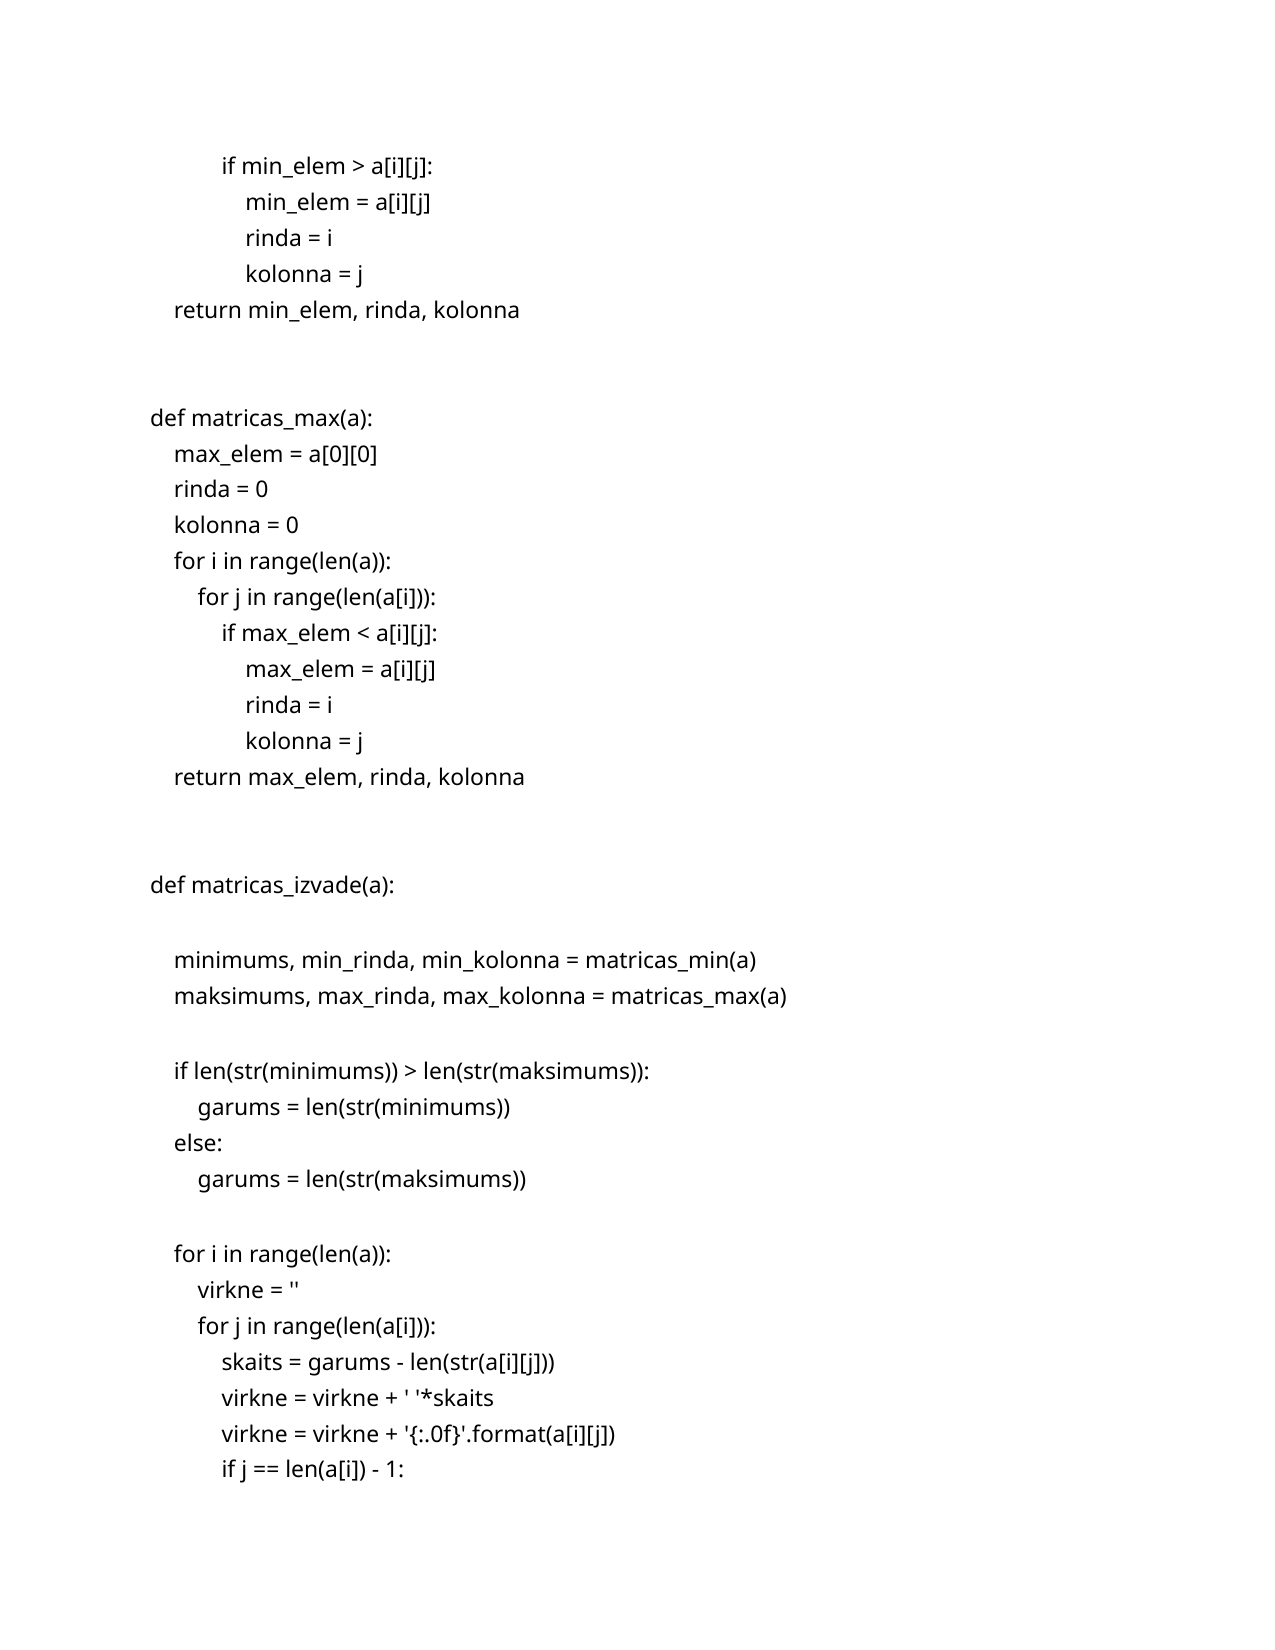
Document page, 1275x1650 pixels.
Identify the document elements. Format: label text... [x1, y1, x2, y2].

text return min_elem, rinda, kolonna [150, 294, 1125, 325]
text maksimums, max_rinda, max_kolonna = matricas_max(a) [150, 980, 1125, 1011]
text kolonna = j [150, 725, 1125, 756]
text rinda = i [150, 222, 1125, 253]
text else: [150, 1127, 1125, 1158]
text if j == len(a[i]) - 1: [150, 1453, 1125, 1485]
text max_elem = a[0][0] [150, 437, 1125, 469]
text def matricas_izvade(a): [150, 869, 1125, 900]
text max_elem = a[i][j] [150, 653, 1125, 684]
text minimums, min_rinda, min_kolonna = matricas_min(a) [150, 944, 1125, 975]
text kolonna = 0 [150, 509, 1125, 541]
text min_elem = a[i][j] [150, 186, 1125, 217]
text skaits = garums - len(str(a[i][j])) [150, 1346, 1125, 1377]
text garums = len(str(maksimums)) [150, 1163, 1125, 1194]
text return max_elem, rinda, kolonna [150, 761, 1125, 792]
text rinda = i [150, 689, 1125, 720]
text garums = len(str(minimums)) [150, 1091, 1125, 1122]
text if max_elem < a[i][j]: [150, 617, 1125, 648]
text for j in range(len(a[i])): [150, 1310, 1125, 1341]
text if len(str(minimums)) > len(str(maksimums)): [150, 1055, 1125, 1086]
text virkne = virkne + ' '*skaits [150, 1382, 1125, 1413]
text virkne = '' [150, 1274, 1125, 1305]
text virkne = virkne + '{:.0f}'.format(a[i][j]) [150, 1417, 1125, 1449]
text rinda = 0 [150, 473, 1125, 505]
text for i in range(len(a)): [150, 545, 1125, 577]
text for j in range(len(a[i])): [150, 581, 1125, 612]
text for i in range(len(a)): [150, 1238, 1125, 1269]
text kolonna = j [150, 258, 1125, 289]
text def matricas_max(a): [150, 402, 1125, 433]
text if min_elem > a[i][j]: [150, 150, 1125, 181]
